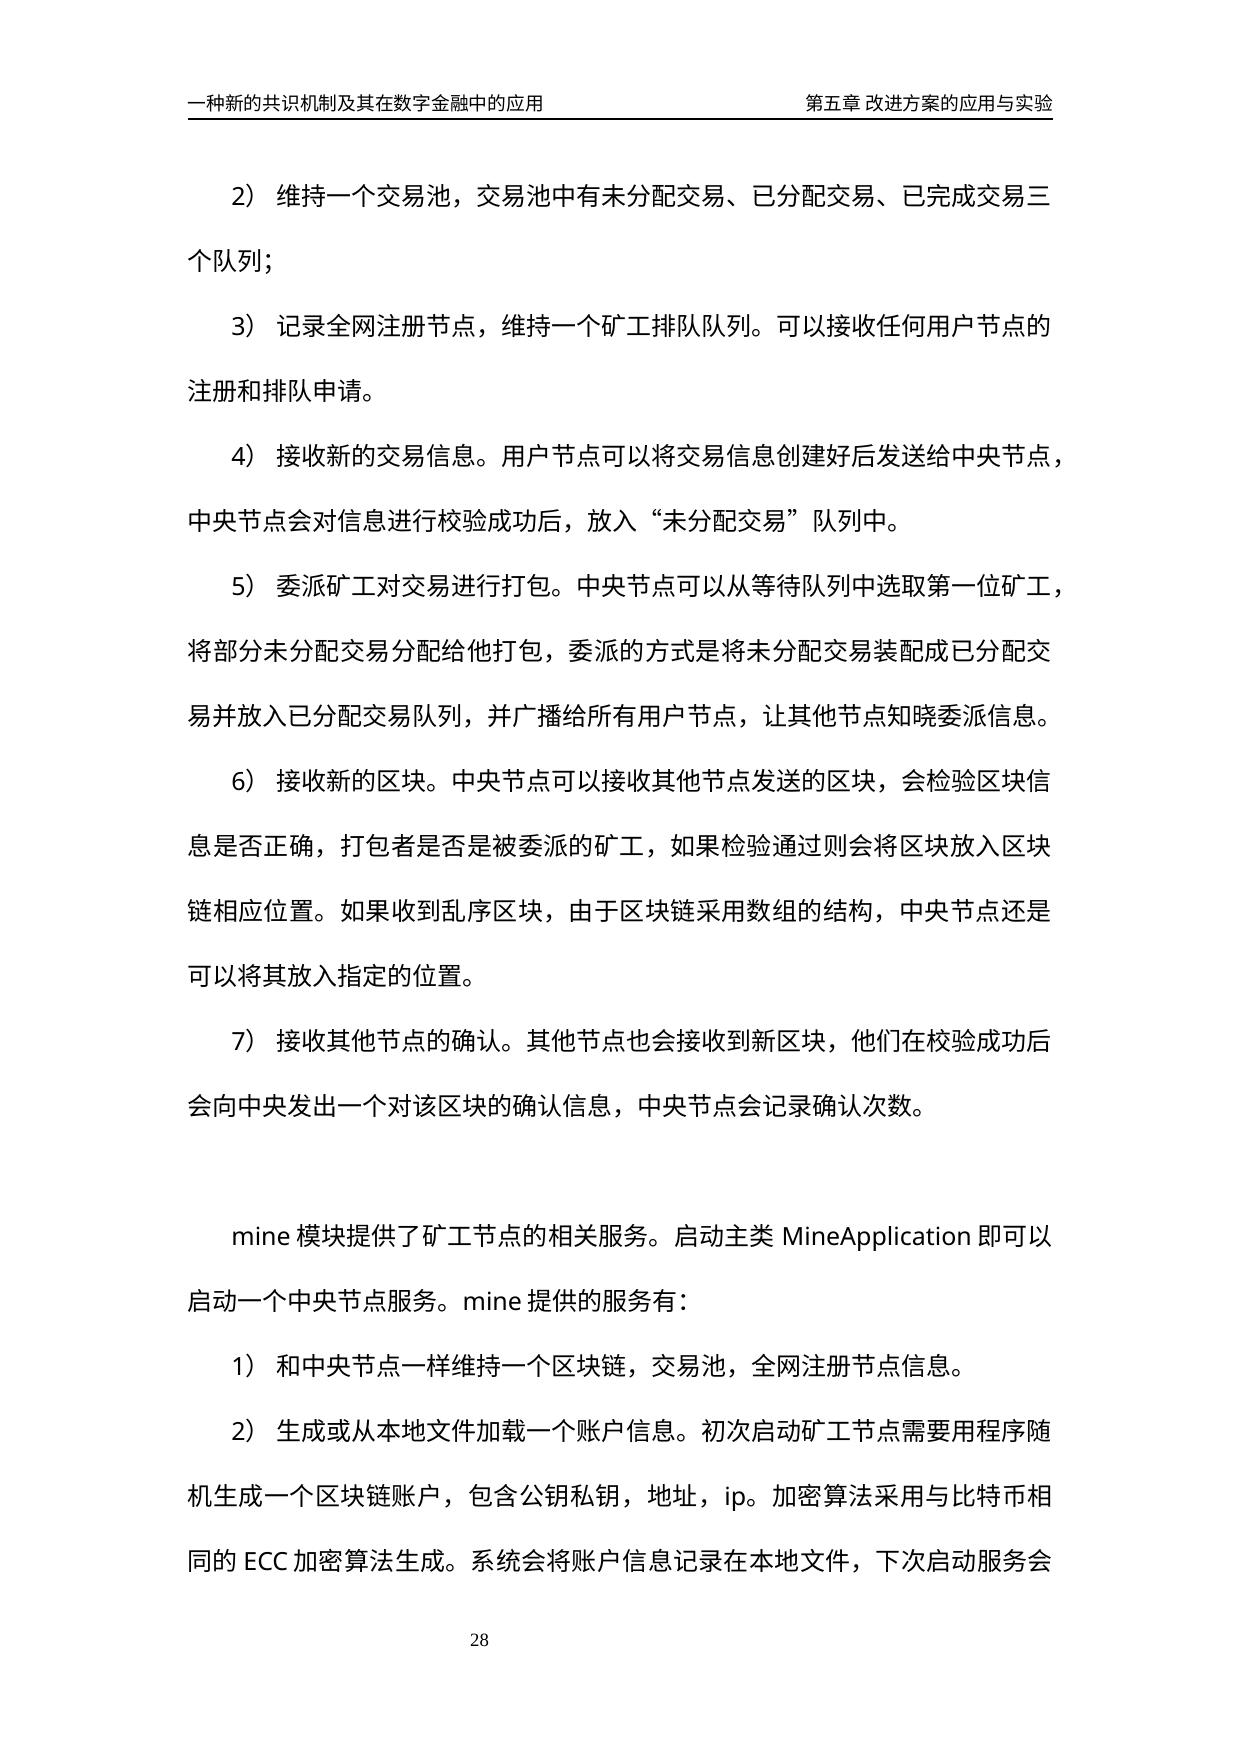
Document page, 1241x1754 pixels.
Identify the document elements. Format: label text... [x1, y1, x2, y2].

list 接收其他节点的确认。其他节点也会接收到新区块，他们在校验成功后会向中央发出一个对该区块的确认信息，中央节点会记录确认次数。 [187, 1007, 1053, 1137]
list 记录全网注册节点，维持一个矿工排队队列。可以接收任何用户节点的注册和排队申请。 [187, 292, 1053, 422]
list mine模块提供了矿工节点的相关服务。启动主类MineApplication即可以启动一个中央节点服务。mine提供的服务有： [187, 1202, 1053, 1332]
list 和中央节点一样维持一个区块链，交易池，全网注册节点信息。 [187, 1332, 1053, 1397]
list 接收新的区块。中央节点可以接收其他节点发送的区块，会检验区块信息是否正确，打包者是否是被委派的矿工，如果检验通过则会将区块放入区块链相应位置。如果收到乱序区块，由于区块链采用数组的结构，中央节点还是可以将其放入指定的位置。 [187, 747, 1053, 1007]
list 委派矿工对交易进行打包。中央节点可以从等待队列中选取第一位矿工，将部分未分配交易分配给他打包，委派的方式是将未分配交易装配成已分配交易并放入已分配交易队列，并广播给所有用户节点，让其他节点知晓委派信息。 [187, 552, 1053, 747]
list 维持一个交易池，交易池中有未分配交易、已分配交易、已完成交易三个队列； [187, 162, 1053, 292]
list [187, 1397, 1053, 1592]
list 接收新的交易信息。用户节点可以将交易信息创建好后发送给中央节点，中央节点会对信息进行校验成功后，放入“未分配交易”队列中。 [187, 422, 1053, 552]
